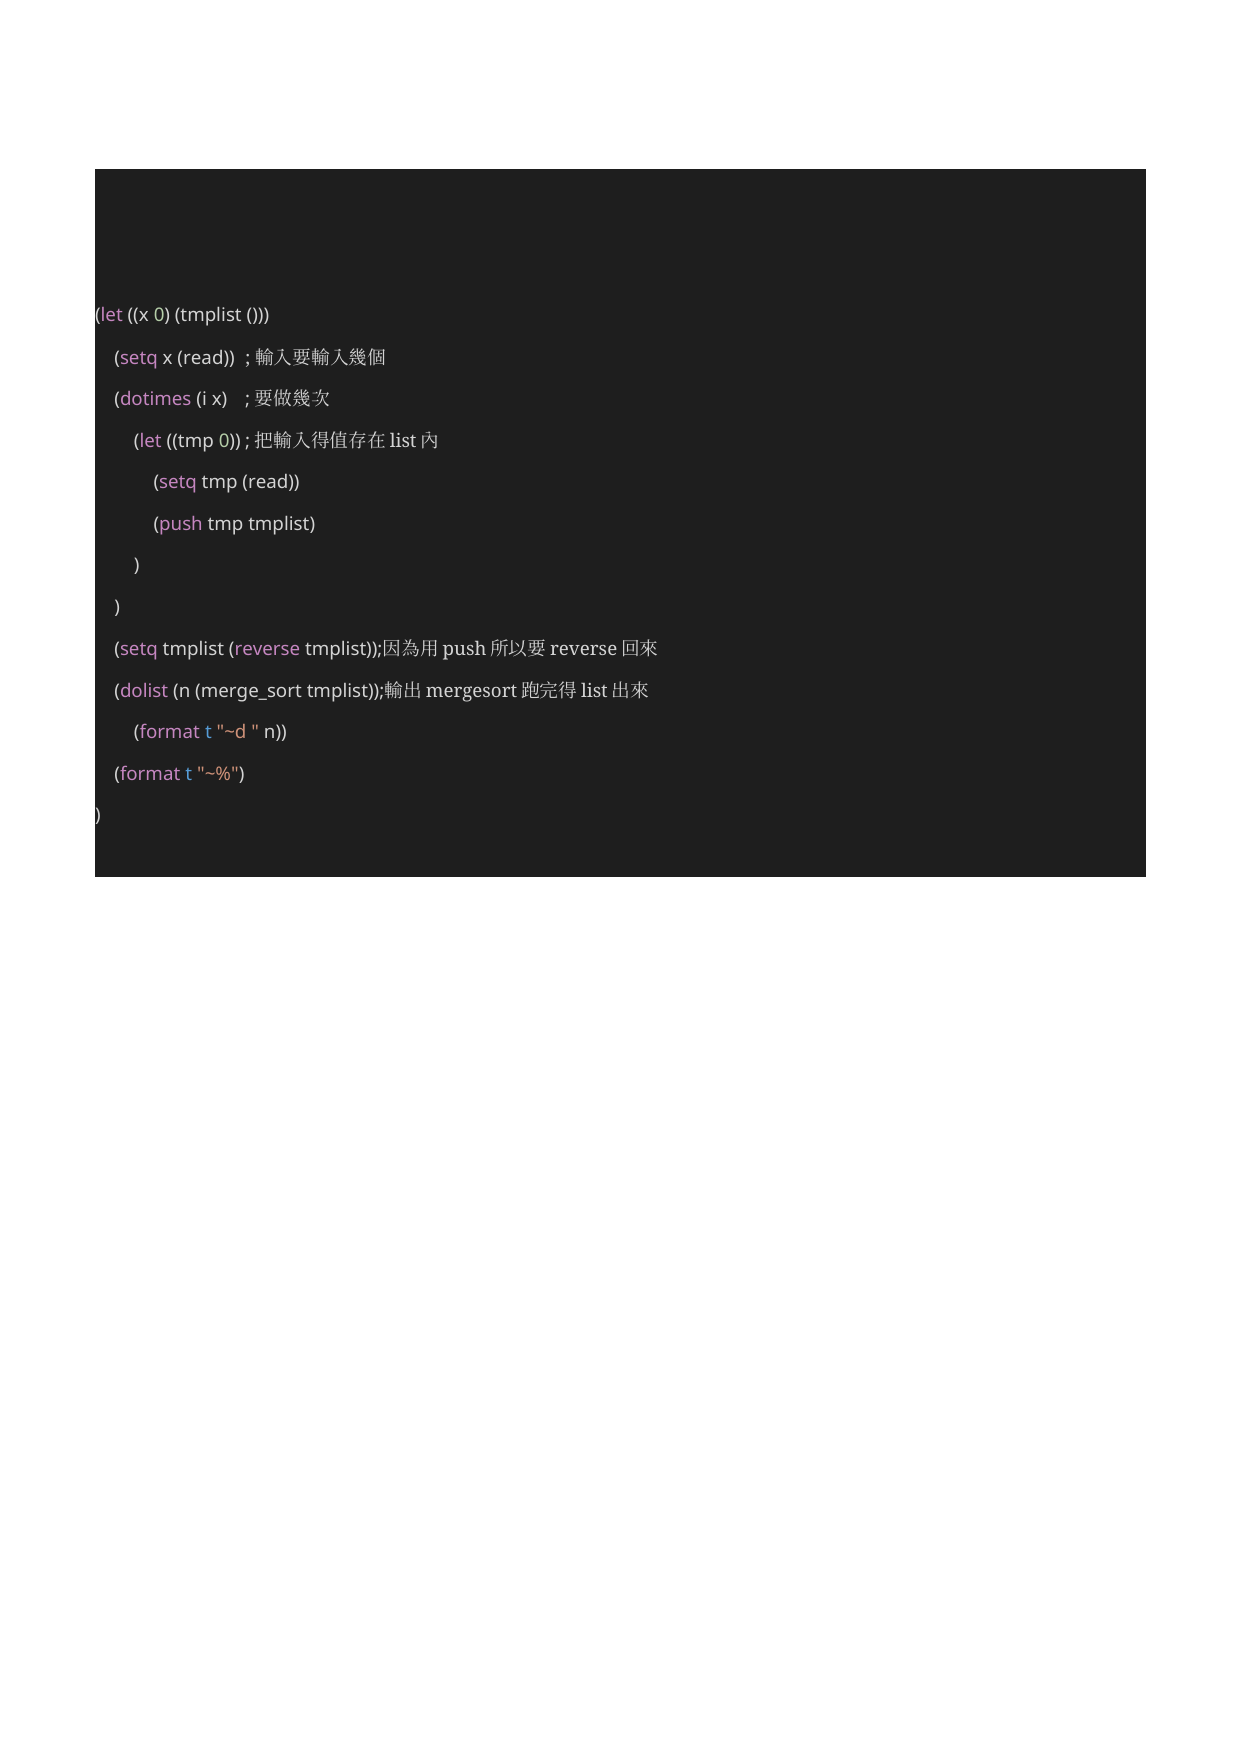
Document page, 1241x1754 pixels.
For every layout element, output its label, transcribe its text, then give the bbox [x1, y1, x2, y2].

text ) [95, 794, 1146, 835]
text (push tmp tmplist) [95, 502, 1146, 544]
text (format t "~d " n)) [95, 710, 1146, 752]
text (let ((x 0) (tmplist ())) [95, 294, 1146, 335]
text (let ((tmp 0)) ; 把輸入得值存在list內 [95, 419, 1146, 460]
text ) [95, 544, 1146, 585]
text (setq tmplist (reverse tmplist));因為用push所以要reverse回來 [95, 627, 1146, 669]
text (dolist (n (merge_sort tmplist));輸出mergesort跑完得list出來 [95, 669, 1146, 710]
text (setq tmp (read)) [95, 460, 1146, 502]
text (format t "~%") [95, 752, 1146, 794]
text (setq x (read)) ; 輸入要輸入幾個 [95, 335, 1146, 377]
text (dotimes (i x) ; 要做幾次 [95, 377, 1146, 419]
text ) [95, 585, 1146, 627]
